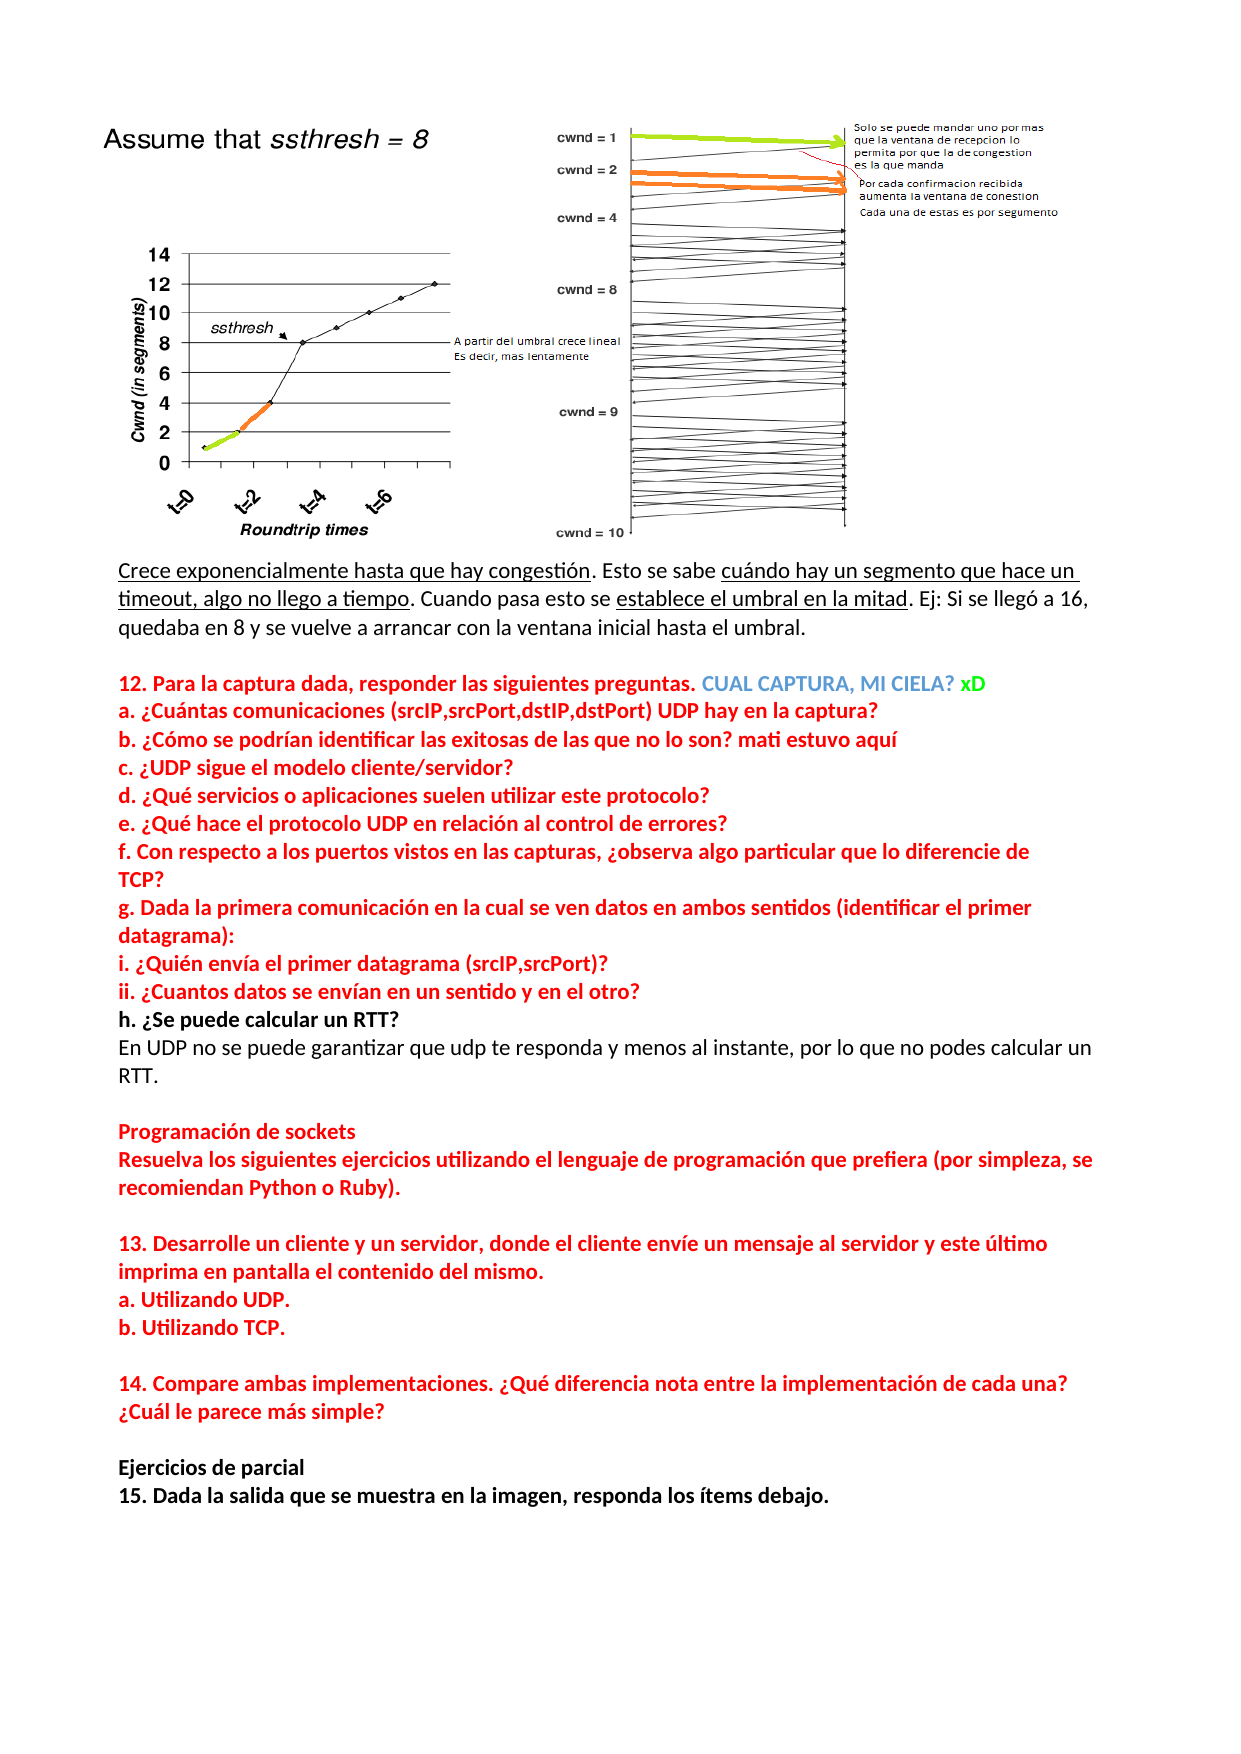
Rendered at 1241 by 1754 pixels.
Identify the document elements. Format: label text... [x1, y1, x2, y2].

text En UDP no se puede garantizar que udp te responda y menos al instante, por lo que no podes calcular un RTT. [118, 1033, 1122, 1089]
text recomiendan Python o Ruby). [118, 1173, 1122, 1201]
text Crece exponencialmente hasta que hay congestión. Esto se sabe cuándo hay un segmento que hace un timeout, algo no llego a tiempo. Cuando pasa esto se establece el umbral en la mitad. Ej: Si se llegó a 16, quedaba en 8 y se vuelve a arrancar con la ventana inicial hasta el umbral. [118, 557, 1122, 641]
text ii. ¿Cuantos datos se envían en un sentido y en el otro? [118, 977, 1122, 1005]
text g. Dada la primera comunicación en la cual se ven datos en ambos sentidos (identificar el primer [118, 893, 1122, 921]
text b. ¿Cómo se podrían identificar las exitosas de las que no lo son? mati estuvo aquí [118, 725, 1122, 753]
text 13. Desarrolle un cliente y un servidor, donde el cliente envíe un mensaje al servidor y este último imprima en pantalla el contenido del mismo. [118, 1229, 1122, 1285]
text c. ¿UDP sigue el modelo cliente/servidor? [118, 753, 1122, 781]
text Resuelva los siguientes ejercicios utilizando el lenguaje de programación que prefiera (por simpleza, se [118, 1145, 1122, 1173]
text a. Utilizando UDP. [118, 1285, 1122, 1313]
text h. ¿Se puede calcular un RTT? [118, 1005, 1122, 1033]
text b. Utilizando TCP. [118, 1313, 1122, 1341]
text d. ¿Qué servicios o aplicaciones suelen utilizar este protocolo? [118, 781, 1122, 809]
text f. Con respecto a los puertos vistos en las capturas, ¿observa algo particular que lo diferencie de [118, 837, 1122, 865]
text Ejercicios de parcial [118, 1453, 1122, 1481]
text 12. Para la captura dada, responder las siguientes preguntas. CUAL CAPTURA, MI CIELA? xD [118, 669, 1122, 697]
text 14. Compare ambas implementaciones. ¿Qué diferencia nota entre la implementación de cada una? ¿Cuál le parece más simple? [118, 1369, 1122, 1425]
text e. ¿Qué hace el protocolo UDP en relación al control de errores? [118, 809, 1122, 837]
text 15. Dada la salida que se muestra en la imagen, responda los ítems debajo. [118, 1481, 1122, 1509]
text i. ¿Quién envía el primer datagrama (srcIP,srcPort)? [118, 949, 1122, 977]
text Programación de sockets [118, 1117, 1122, 1145]
text TCP? [118, 865, 1122, 893]
text datagrama): [118, 921, 1122, 949]
text a. ¿Cuántas comunicaciones (srcIP,srcPort,dstIP,dstPort) UDP hay en la captura? [118, 697, 1122, 725]
picture [103, 118, 1068, 557]
